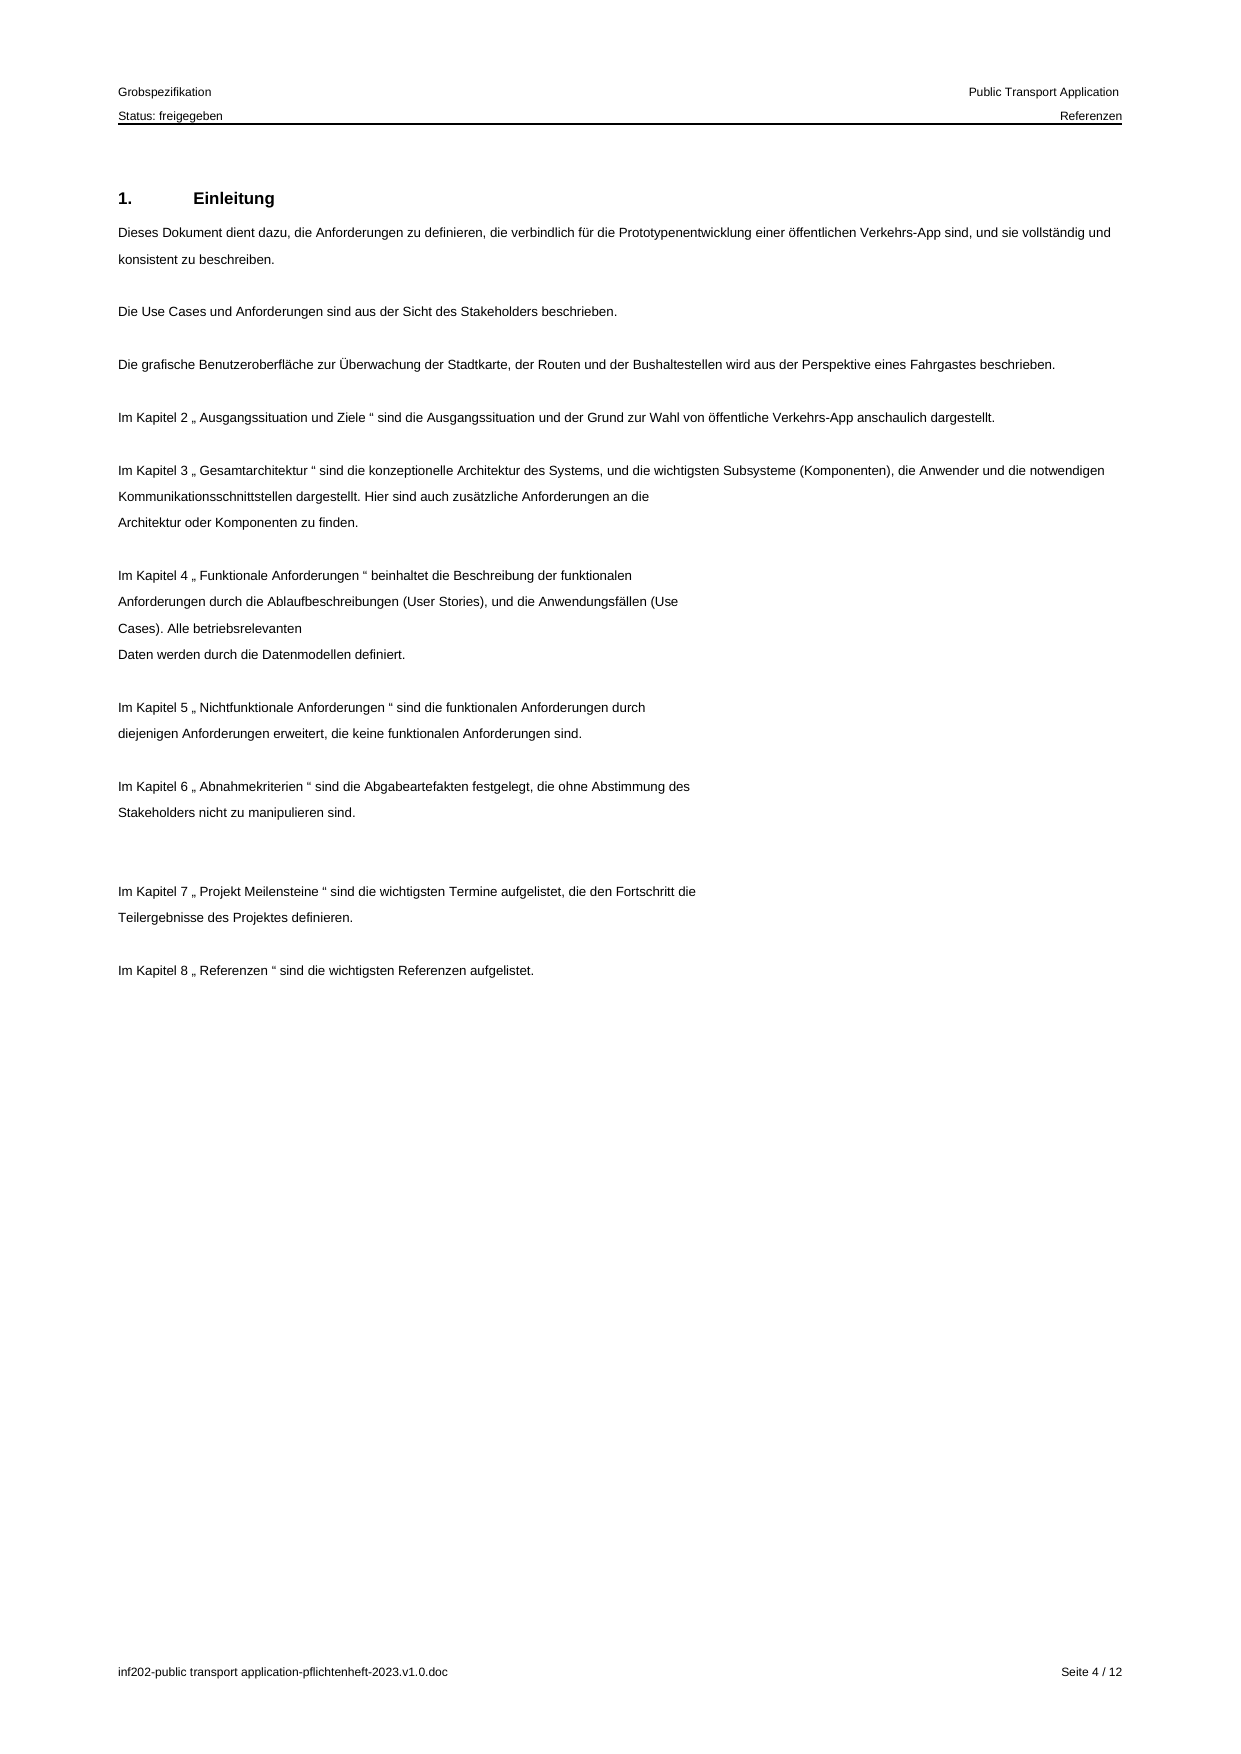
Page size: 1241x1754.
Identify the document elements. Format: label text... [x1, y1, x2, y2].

text Im Kapitel 4 „ Funktionale Anforderungen “ beinhaltet die Beschreibung der funktionalen [118, 557, 1122, 583]
text Die grafische Benutzeroberfläche zur Überwachung der Stadtkarte, der Routen und der Bushaltestellen wird aus der Perspektive eines Fahrgastes beschrieben. [118, 346, 1122, 372]
text Im Kapitel 8 „ Referenzen “ sind die wichtigsten Referenzen aufgelistet. [118, 952, 1122, 979]
text Anforderungen durch die Ablaufbeschreibungen (User Stories), und die Anwendungsfällen (Use [118, 583, 1122, 610]
text Im Kapitel 3 „ Gesamtarchitektur “ sind die konzeptionelle Architektur des Systems, und die wichtigsten Subsysteme (Komponenten), die Anwender und die notwendigen Kommunikationsschnittstellen dargestellt. Hier sind auch zusätzliche Anforderungen an die [118, 452, 1122, 504]
text Teilergebnisse des Projektes definieren. [118, 899, 1122, 926]
subtitle Einleitung [118, 174, 1122, 208]
text Im Kapitel 2 „ Ausgangssituation und Ziele “ sind die Ausgangssituation und der Grund zur Wahl von öffentliche Verkehrs-App anschaulich dargestellt. [118, 399, 1122, 425]
text Im Kapitel 7 „ Projekt Meilensteine “ sind die wichtigsten Termine aufgelistet, die den Fortschritt die [118, 873, 1122, 899]
text Stakeholders nicht zu manipulieren sind. [118, 794, 1122, 821]
text Die Use Cases und Anforderungen sind aus der Sicht des Stakeholders beschrieben. [118, 293, 1122, 320]
text Im Kapitel 6 „ Abnahmekriterien “ sind die Abgabeartefakten festgelegt, die ohne Abstimmung des [118, 768, 1122, 794]
text Im Kapitel 5 „ Nichtfunktionale Anforderungen “ sind die funktionalen Anforderungen durch [118, 689, 1122, 715]
text diejenigen Anforderungen erweitert, die keine funktionalen Anforderungen sind. [118, 715, 1122, 741]
text Architektur oder Komponenten zu finden. [118, 504, 1122, 531]
text Dieses Dokument dient dazu, die Anforderungen zu definieren, die verbindlich für die Prototypenentwicklung einer öffentlichen Verkehrs-App sind, und sie vollständig und konsistent zu beschreiben. [118, 214, 1122, 267]
text Cases). Alle betriebsrelevanten [118, 610, 1122, 636]
text Daten werden durch die Datenmodellen definiert. [118, 636, 1122, 662]
